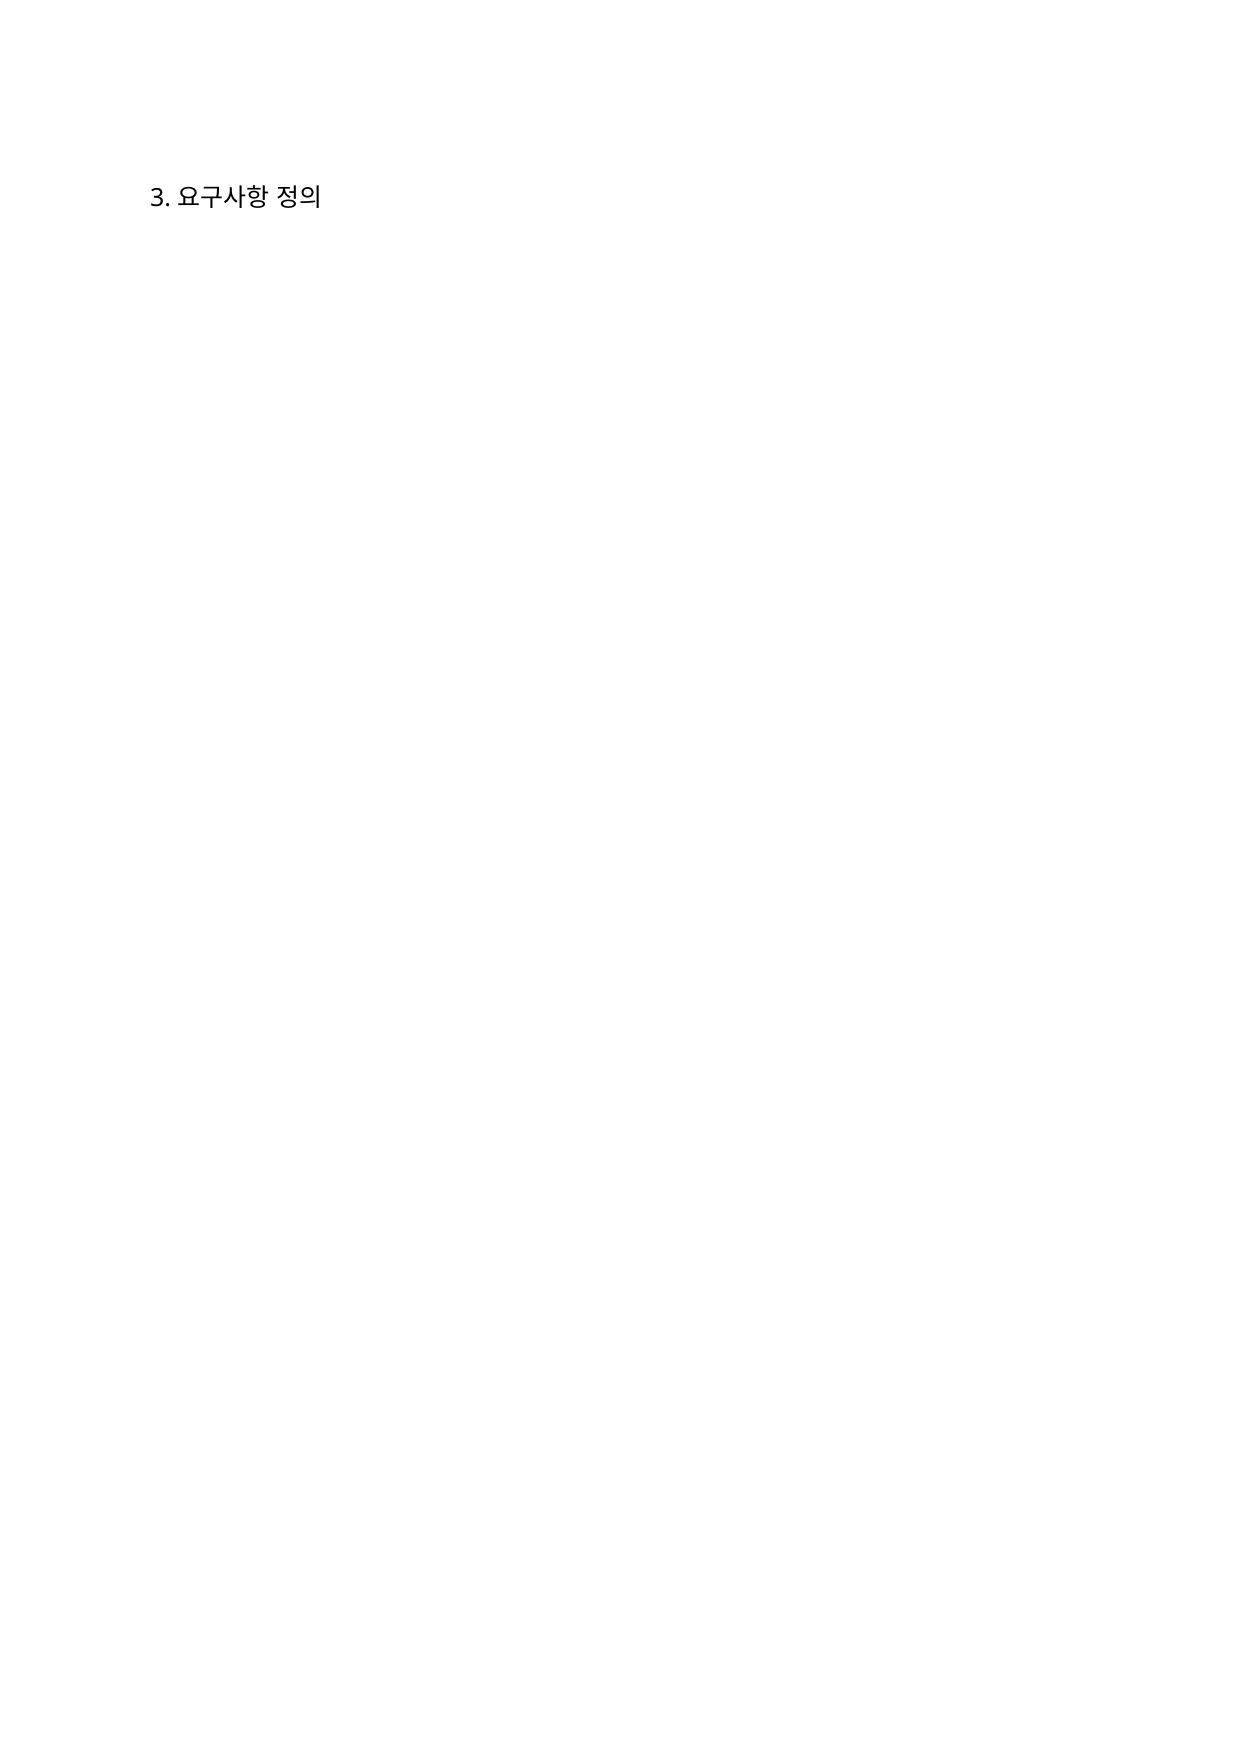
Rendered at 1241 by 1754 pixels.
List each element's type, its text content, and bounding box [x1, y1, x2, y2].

text 3. 요구사항 정의 [150, 177, 1090, 213]
